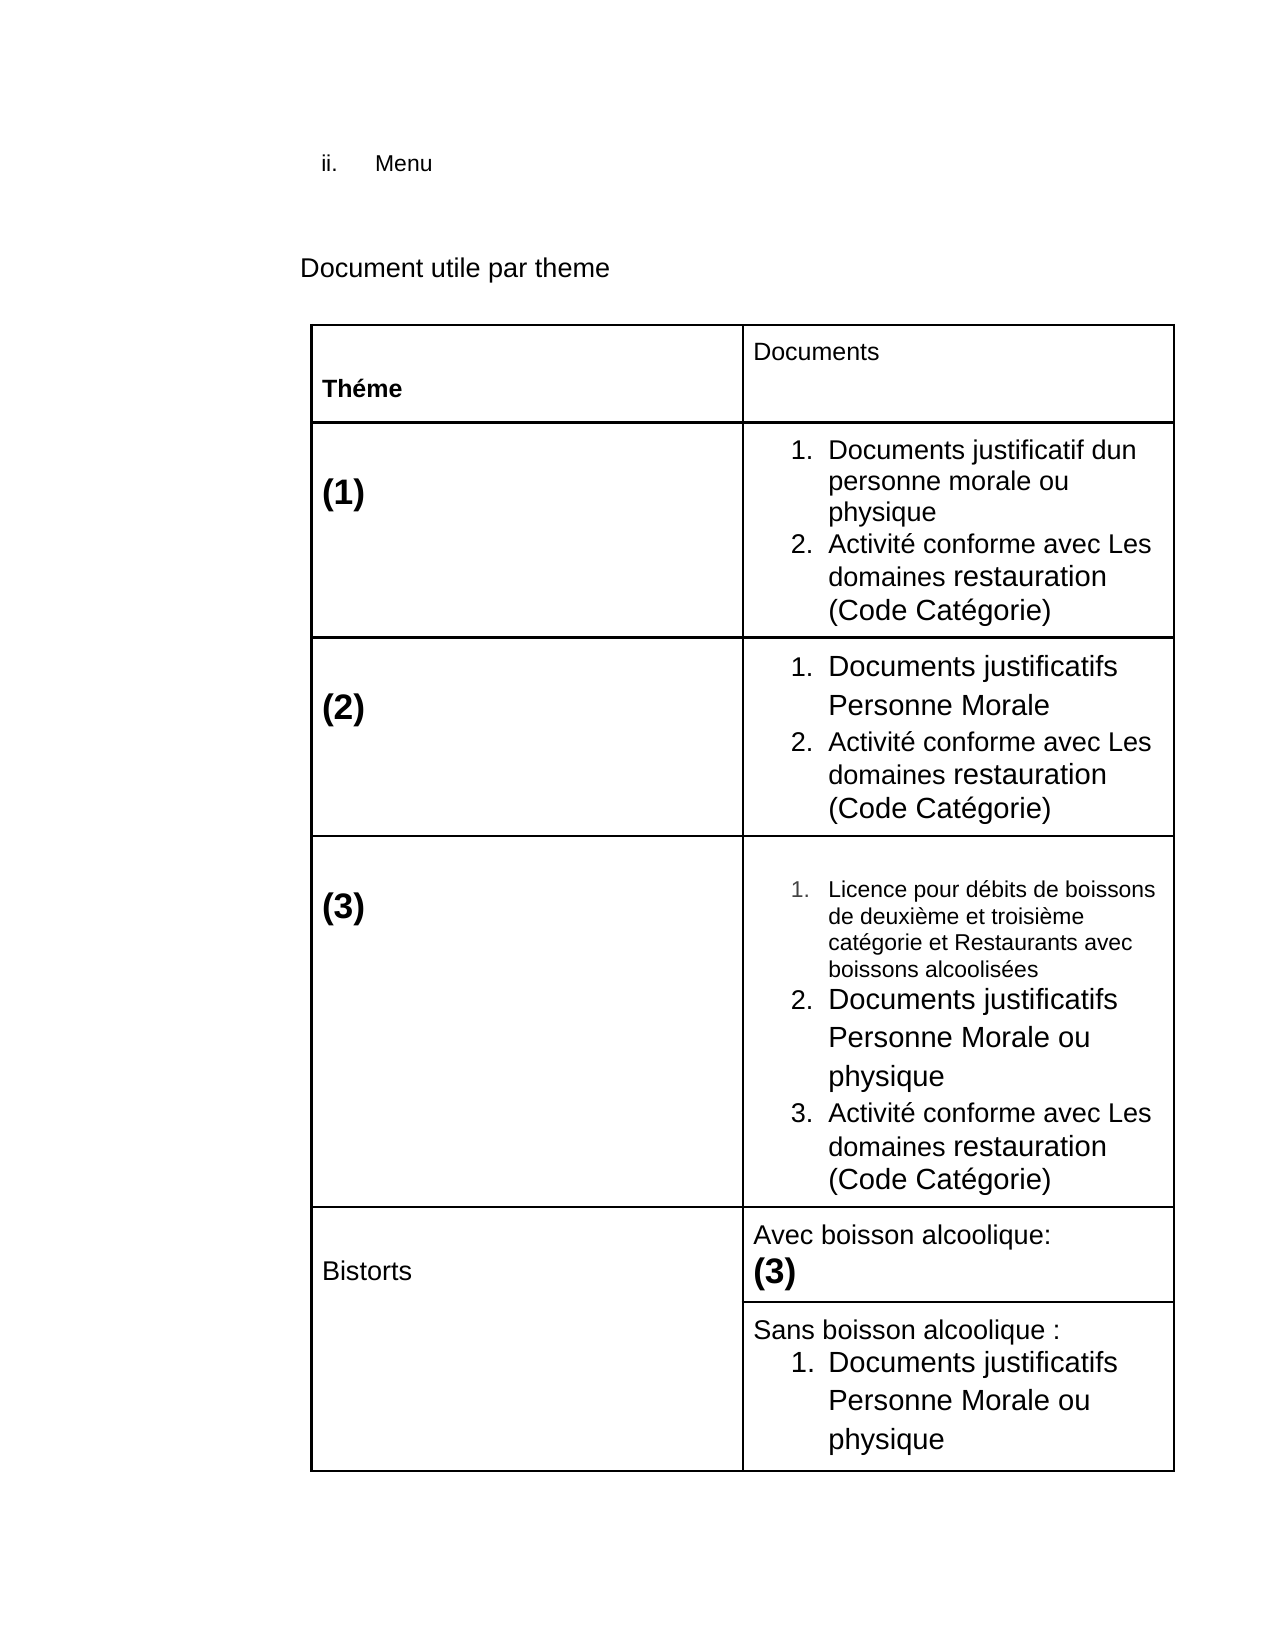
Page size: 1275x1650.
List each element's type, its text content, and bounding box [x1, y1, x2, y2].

table_cell (2) [313, 639, 742, 835]
table_cell Bistorts [313, 1208, 742, 1470]
table_cell Avec boisson alcoolique: (3) [744, 1208, 1173, 1301]
table_cell (1) [313, 424, 742, 636]
table_cell Documents justificatif dun personne morale ou physique Activité conforme avec Les domaines restauration (Code Catégorie) [744, 424, 1173, 636]
table_cell (3) [313, 837, 742, 1206]
table_header Théme [313, 326, 742, 421]
table_header Documents [744, 326, 1173, 421]
table_cell Documents justificatifs Personne Morale Activité conforme avec Les domaines restauration (Code Catégorie) [744, 639, 1173, 835]
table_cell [744, 1303, 1173, 1470]
table_cell Licence pour débits de boissons de deuxième et troisième catégorie et Restaurants avec boissons alcoolisées Documents justificatifs Personne Morale ou physique Activité conforme avec Les domaines restauration (Code Catégorie) [744, 837, 1173, 1206]
text Document utile par theme [300, 252, 1162, 283]
list Menu [337, 150, 1162, 176]
